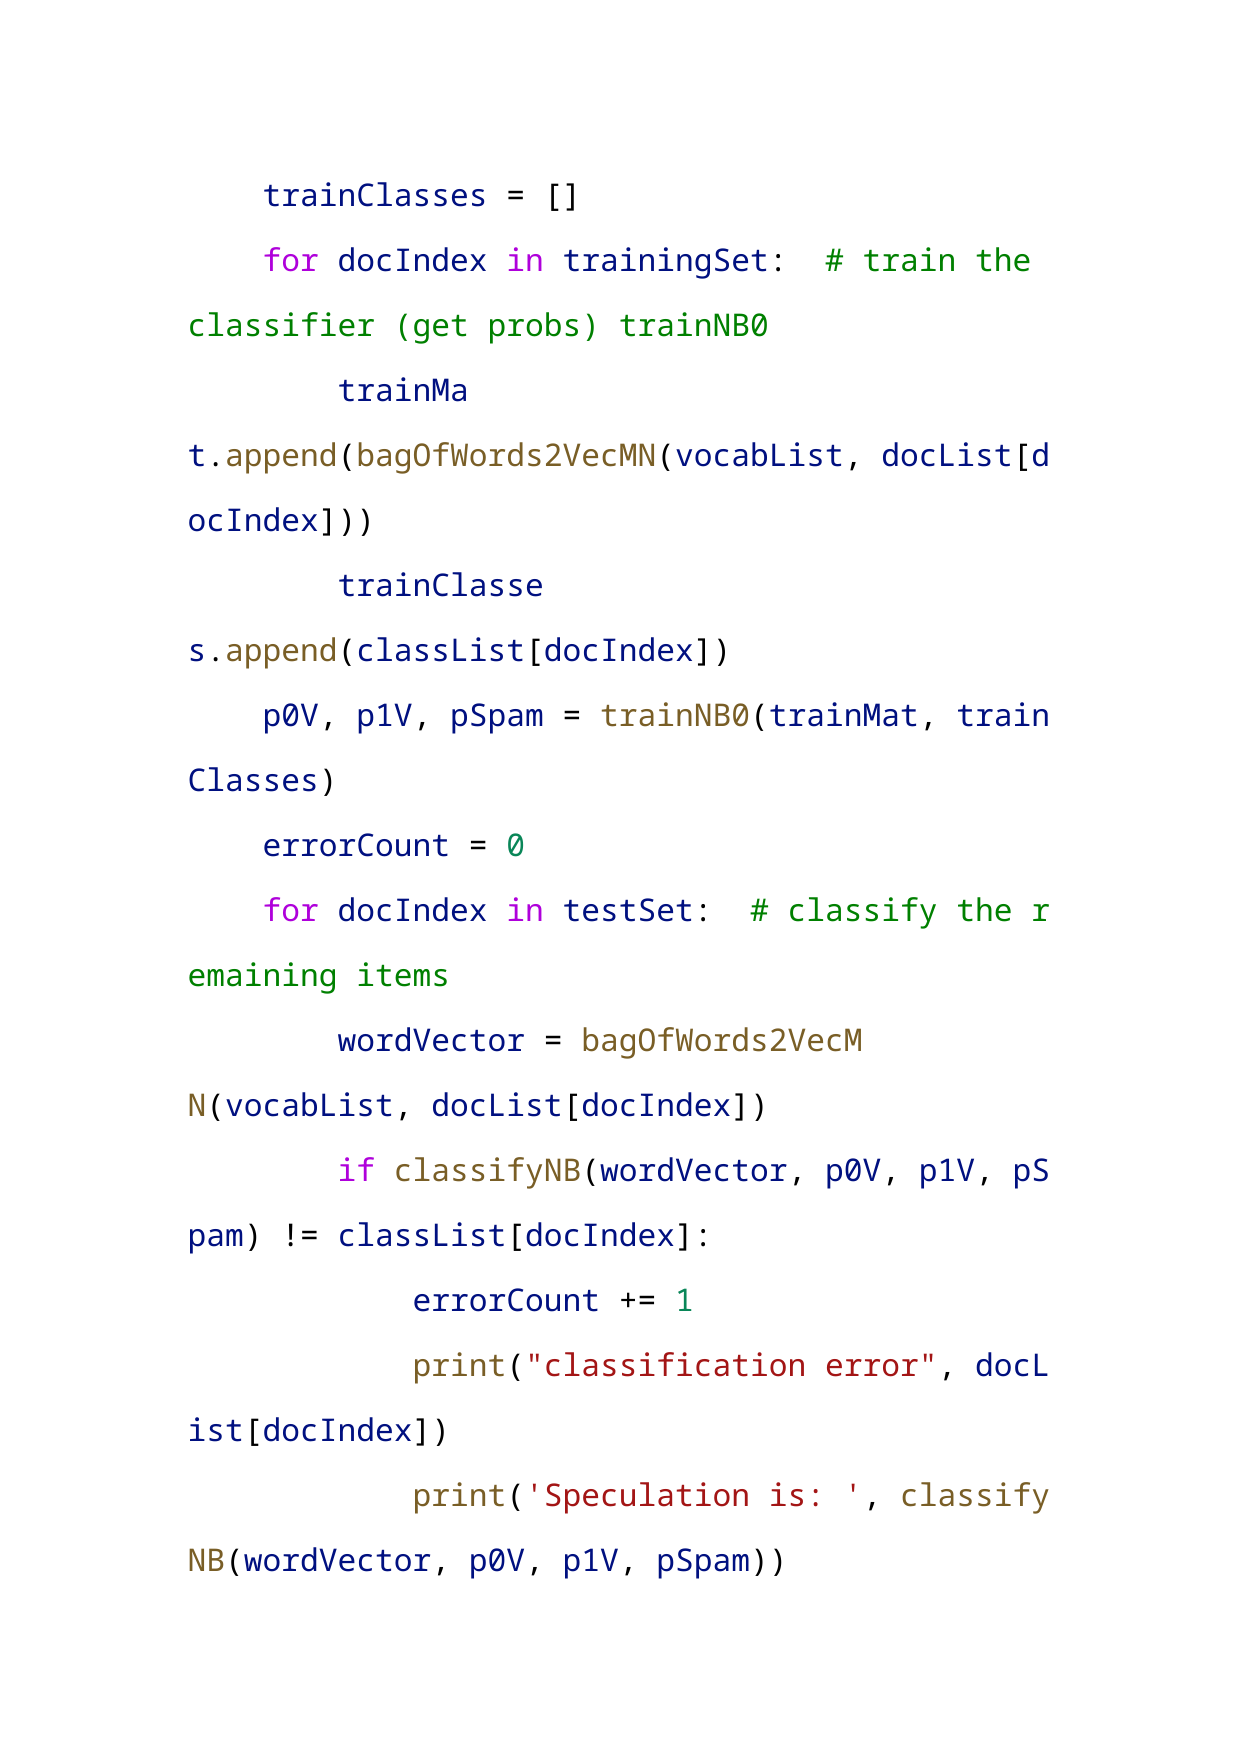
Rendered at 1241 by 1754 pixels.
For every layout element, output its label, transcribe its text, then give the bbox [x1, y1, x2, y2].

text for docIndex in testSet: # classify the remaining items [187, 877, 1053, 1007]
text print('Speculation is: ', classifyNB(wordVector, p0V, p1V, pSpam)) [187, 1462, 1053, 1592]
text print("classification error", docList[docIndex]) [187, 1332, 1053, 1462]
text errorCount = 0 [187, 812, 1053, 877]
text trainClasses = [] [187, 162, 1053, 227]
text errorCount += 1 [187, 1267, 1053, 1332]
text wordVector = bagOfWords2VecMN(vocabList, docList[docIndex]) [187, 1007, 1053, 1137]
text trainMat.append(bagOfWords2VecMN(vocabList, docList[docIndex])) [187, 357, 1053, 552]
text for docIndex in trainingSet: # train the classifier (get probs) trainNB0 [187, 227, 1053, 357]
text if classifyNB(wordVector, p0V, p1V, pSpam) != classList[docIndex]: [187, 1137, 1053, 1267]
text trainClasses.append(classList[docIndex]) [187, 552, 1053, 682]
text p0V, p1V, pSpam = trainNB0(trainMat, trainClasses) [187, 682, 1053, 812]
